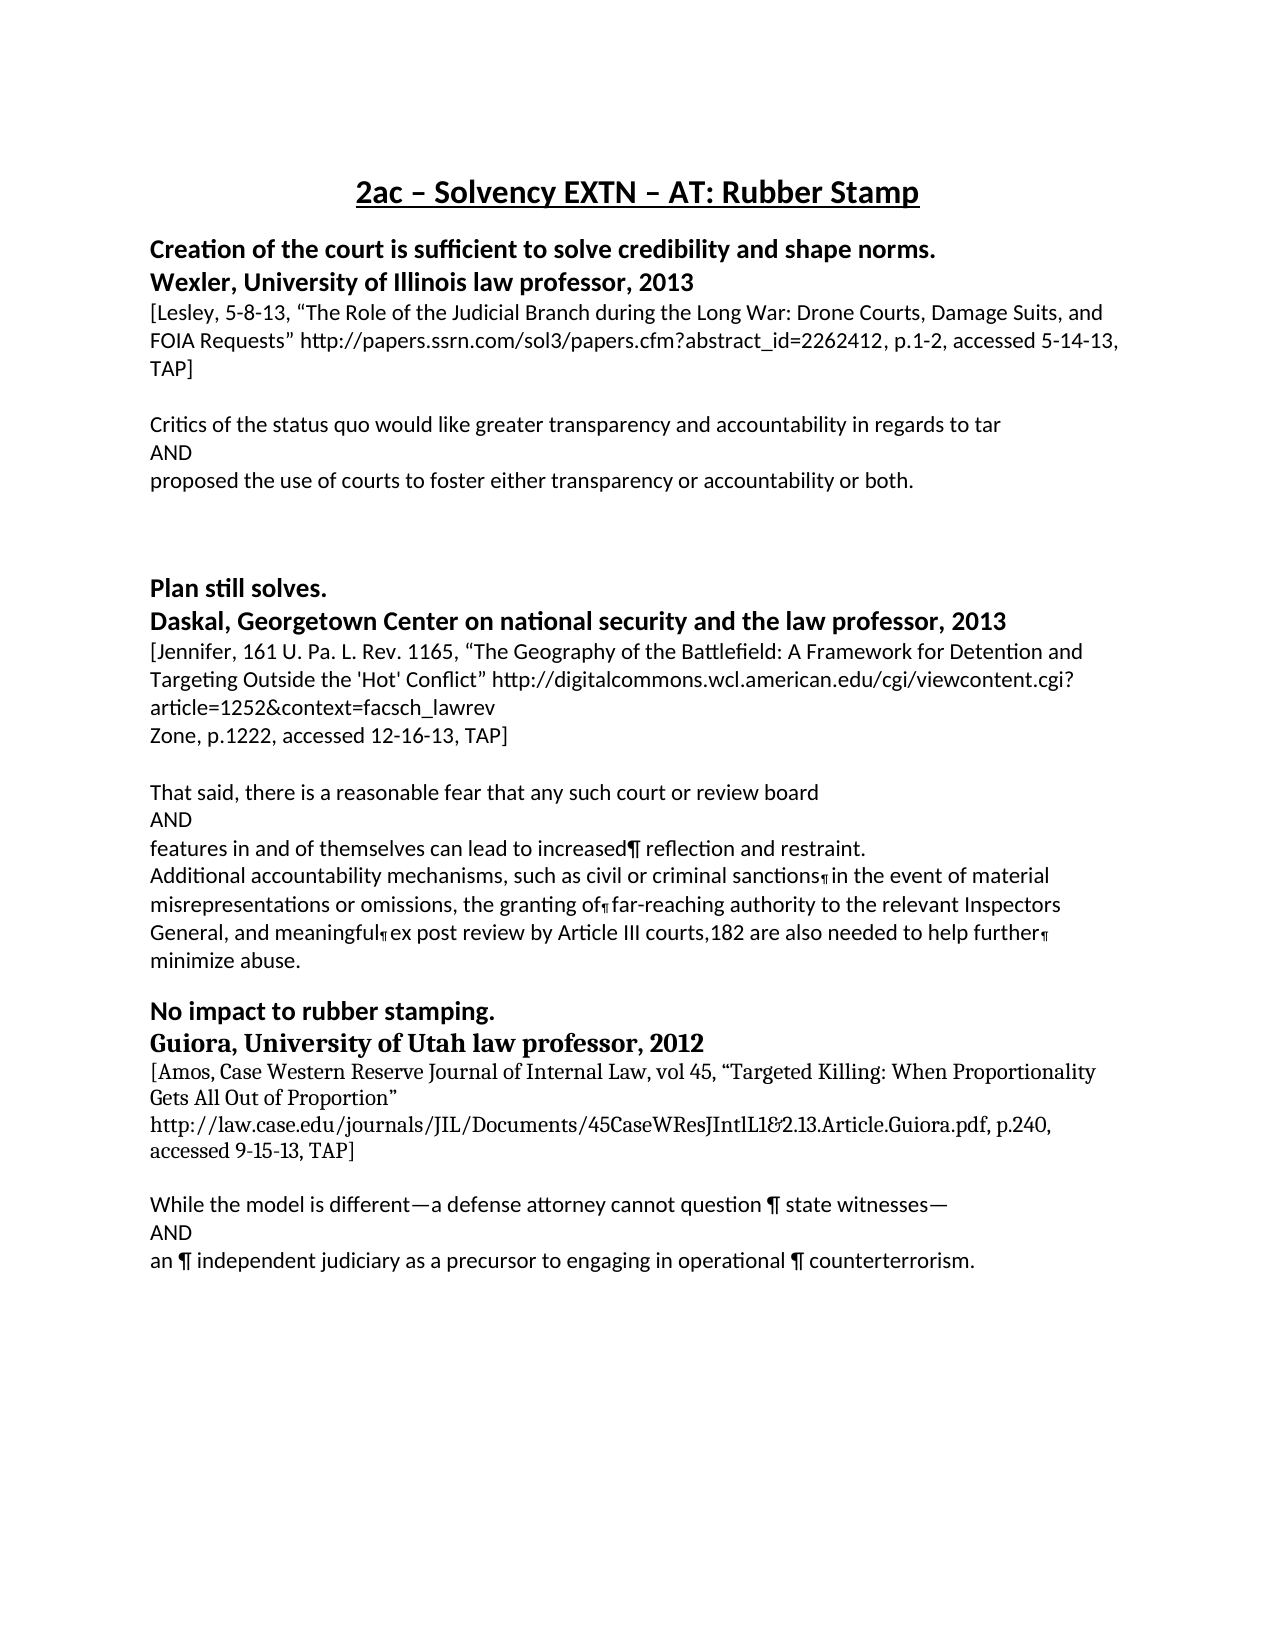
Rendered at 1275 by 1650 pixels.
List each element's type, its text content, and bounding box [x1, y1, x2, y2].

text That said, there is a reasonable fear that any such court or review board [150, 778, 1125, 806]
text While the model is different—a defense attorney cannot question ¶ state witnesses— [150, 1191, 1125, 1218]
text [Lesley, 5-8-13, “The Role of the Judicial Branch during the Long War: Drone Courts, Damage Suits, and FOIA Requests” http://papers.ssrn.com/sol3/papers.cfm?abstract_id=2262412, p.1-2, accessed 5-14-13, TAP] [150, 298, 1125, 382]
subtitle No impact to rubber stamping. [150, 994, 1125, 1028]
text Zone, p.1222, accessed 12-16-13, TAP] [150, 722, 1125, 749]
text an ¶ independent judiciary as a precursor to engaging in operational ¶ counterterrorism. [150, 1247, 1125, 1274]
subtitle Plan still solves. [150, 571, 1125, 604]
text Additional accountability mechanisms, such as civil or criminal sanctions¶ in the event of material misrepresentations or omissions, the granting of¶ far-reaching authority to the relevant Inspectors General, and meaningful¶ ex post review by Article III courts,182 are also needed to help further¶ minimize abuse. [150, 862, 1125, 974]
text AND [150, 806, 1125, 834]
text Wexler, University of Illinois law professor, 2013 [150, 265, 1125, 298]
text features in and of themselves can lead to increased¶ reflection and restraint. [150, 834, 1125, 862]
subtitle 2ac – Solvency EXTN – AT: Rubber Stamp [150, 171, 1125, 212]
text [Amos, Case Western Reserve Journal of Internal Law, vol 45, “Targeted Killing: When Proportionality Gets All Out of Proportion” http://law.case.edu/journals/JIL/Documents/45CaseWResJIntlL1&2.13.Article.Guiora.pdf, p.240, accessed 9-15-13, TAP] [150, 1059, 1125, 1164]
text Daskal, Georgetown Center on national security and the law professor, 2013 [150, 604, 1125, 637]
text AND [150, 438, 1125, 467]
text Guiora, University of Utah law professor, 2012 [150, 1028, 1125, 1059]
text AND [150, 1218, 1125, 1247]
text Critics of the status quo would like greater transparency and accountability in regards to tar [150, 411, 1125, 438]
text proposed the use of courts to foster either transparency or accountability or both. [150, 467, 1125, 494]
text [Jennifer, 161 U. Pa. L. Rev. 1165, “The Geography of the Battlefield: A Framework for Detention and Targeting Outside the 'Hot' Conflict” http://digitalcommons.wcl.american.edu/cgi/viewcontent.cgi?article=1252&context=facsch_lawrev [150, 637, 1125, 722]
subtitle Creation of the court is sufficient to solve credibility and shape norms. [150, 232, 1125, 265]
